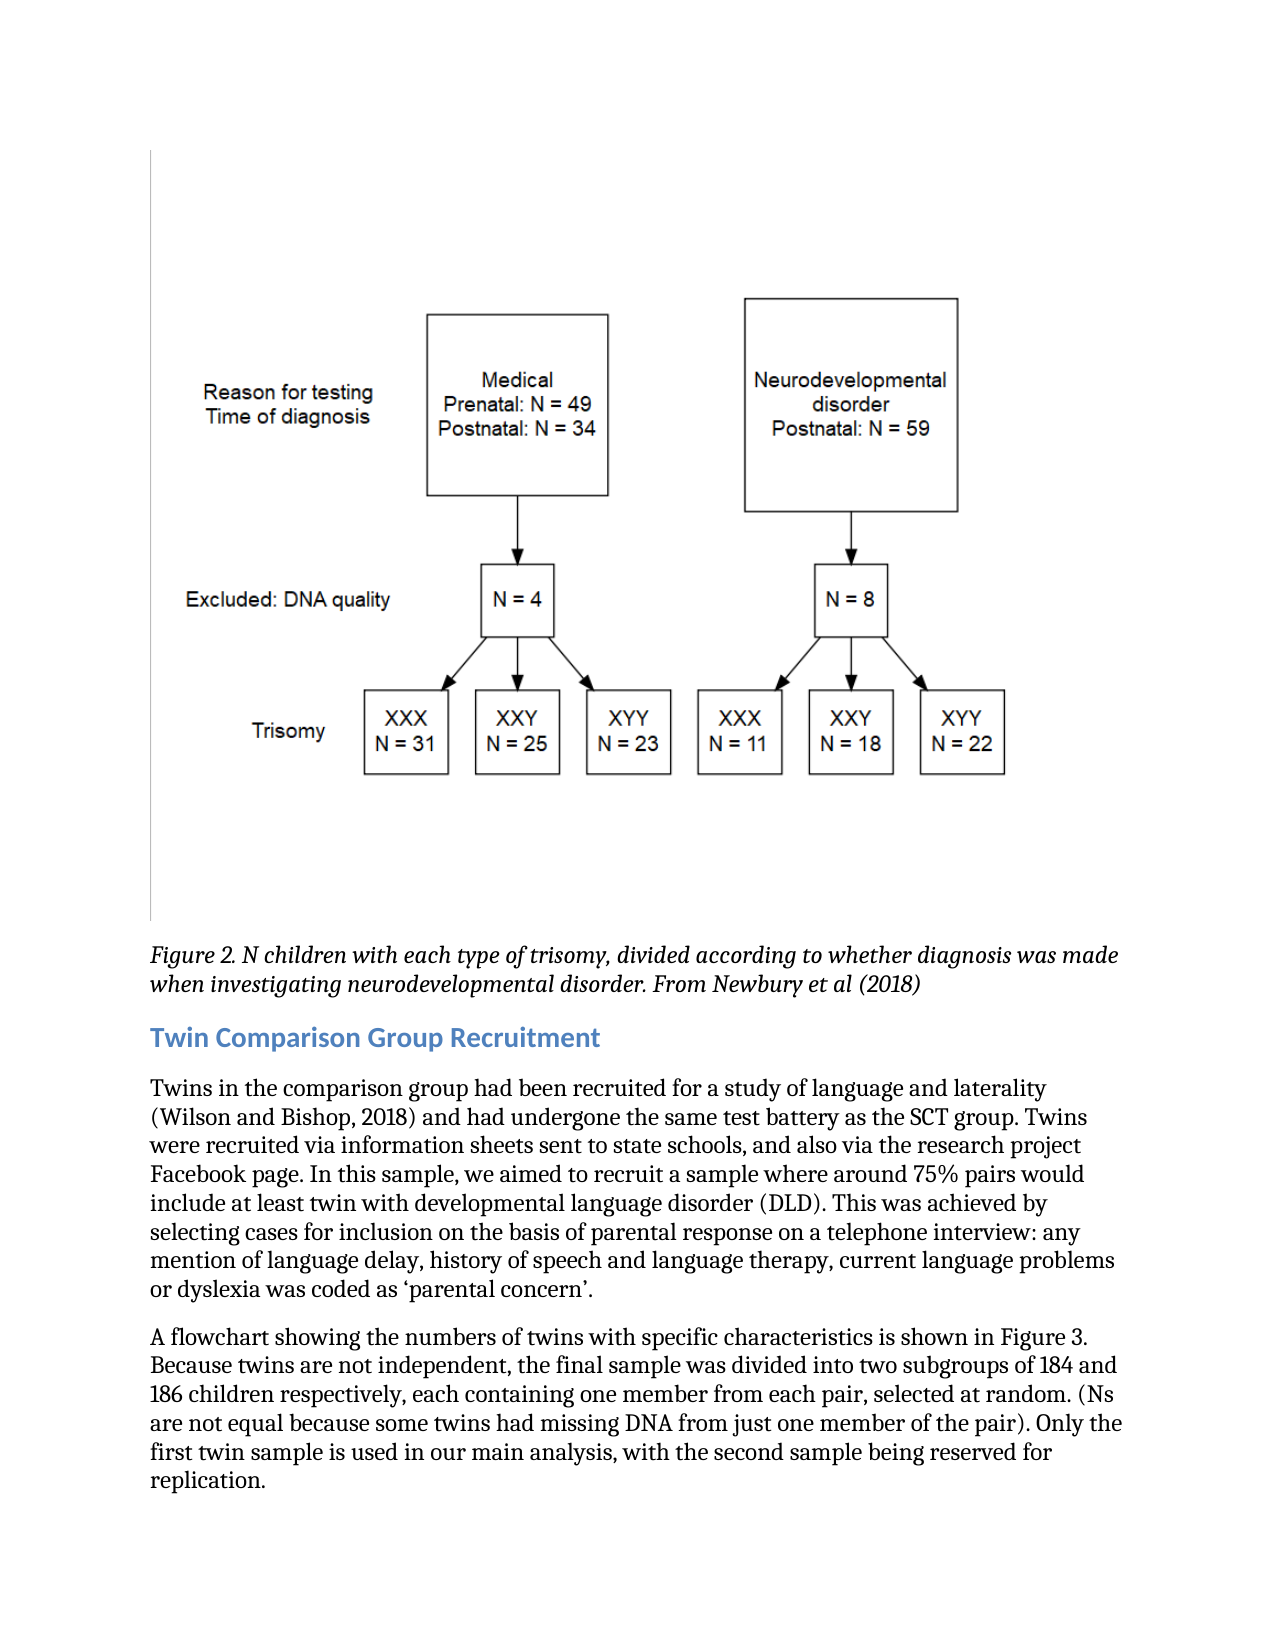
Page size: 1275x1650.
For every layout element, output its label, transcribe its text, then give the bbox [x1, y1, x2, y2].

text A flowchart showing the numbers of twins with specific characteristics is shown in Figure 3. Because twins are not independent, the final sample was divided into two subgroups of 184 and 186 children respectively, each containing one member from each pair, selected at random. (Ns are not equal because some twins had missing DNA from just one member of the pair). Only the first twin sample is used in our main analysis, with the second sample being reserved for replication. [150, 1323, 1125, 1495]
text Figure 2. N children with each type of trisomy, divided according to whether diagnosis was made when investigating neurodevelopmental disorder. From Newbury et al (2018) [150, 941, 1125, 999]
subtitle Twin Comparison Group Recruitment [150, 1019, 1125, 1055]
text Twins in the comparison group had been recruited for a study of language and laterality (Wilson and Bishop, 2018) and had undergone the same test battery as the SCT group. Twins were recruited via information sheets sent to state schools, and also via the research project Facebook page. In this sample, we aimed to recruit a sample where around 75% pairs would include at least twin with developmental language disorder (DLD). This was achieved by selecting cases for inclusion on the basis of parental response on a telephone interview: any mention of language delay, history of speech and language therapy, current language problems or dyslexia was coded as ‘parental concern’. [150, 1074, 1125, 1304]
picture [150, 150, 1025, 921]
